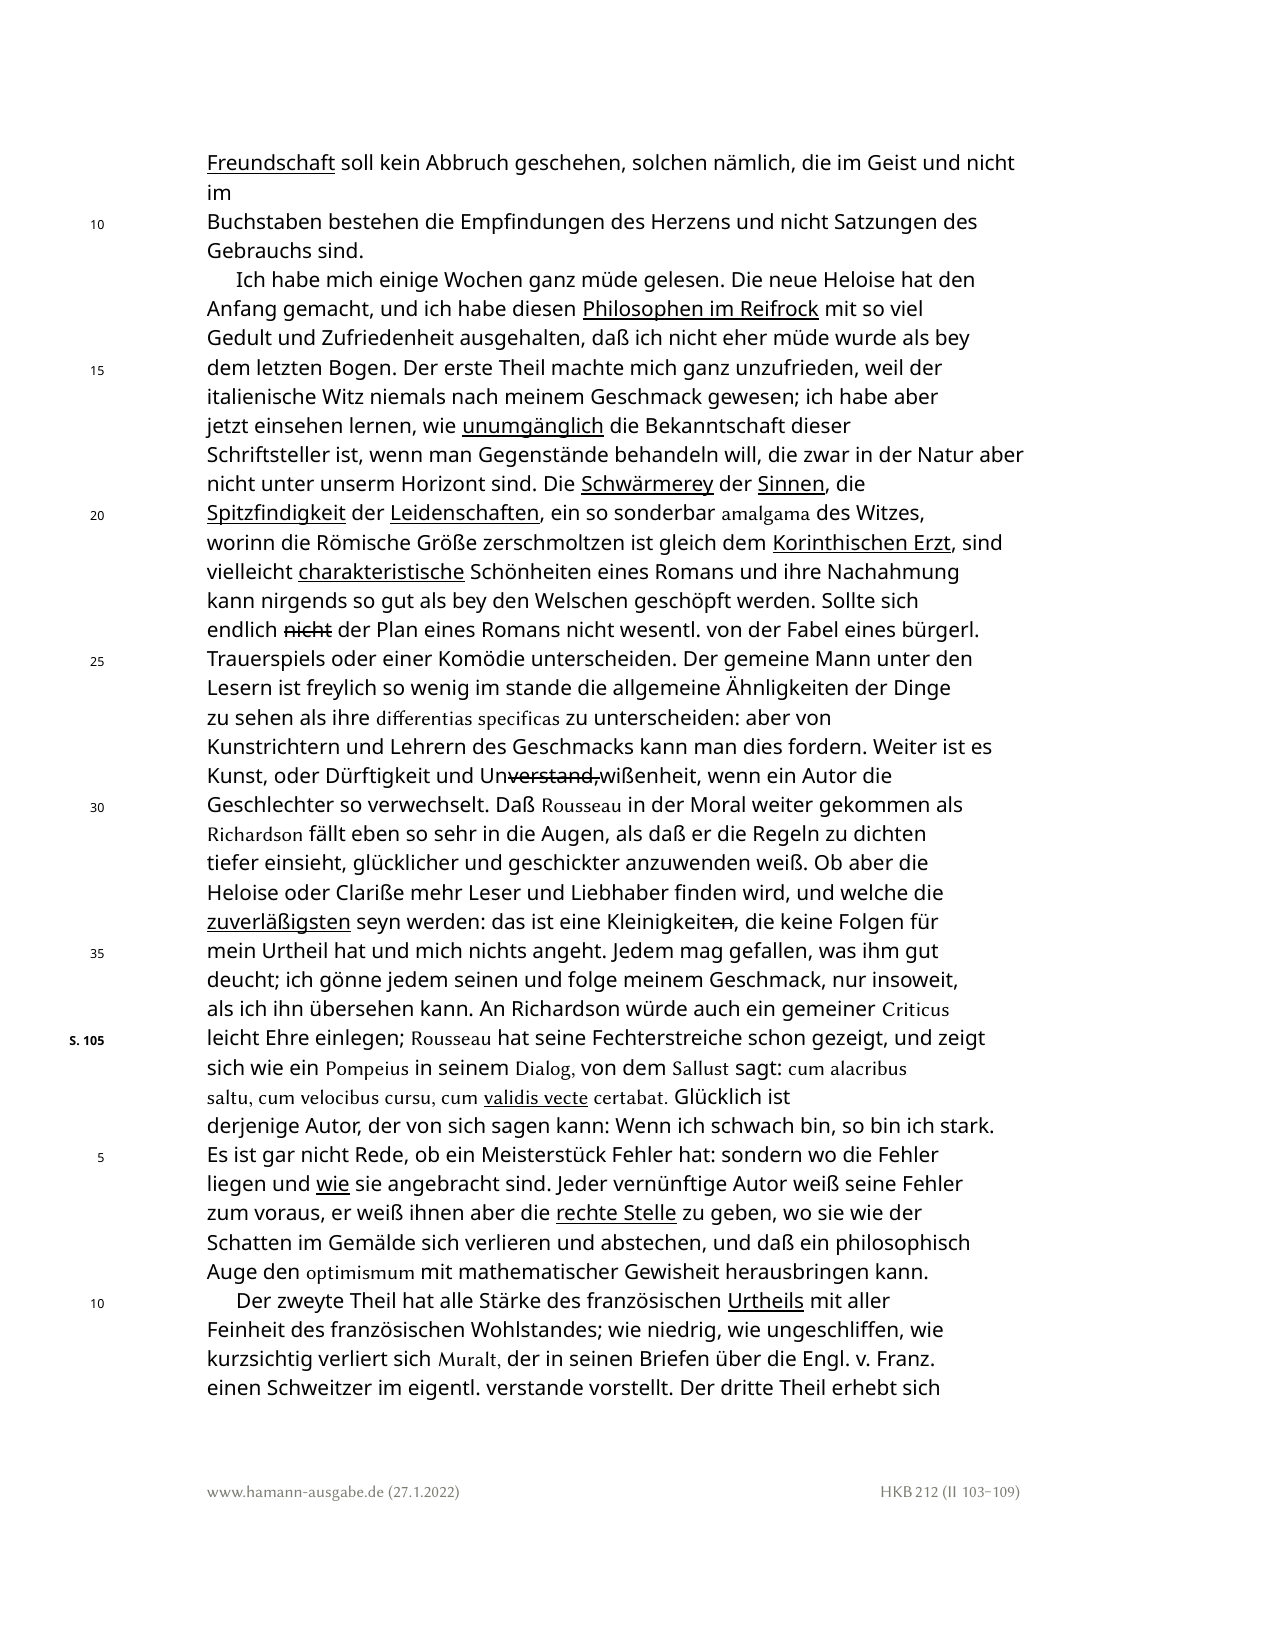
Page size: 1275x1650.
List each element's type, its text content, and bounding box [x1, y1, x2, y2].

text 15 [0, 352, 104, 381]
text Heloise oder Clariße mehr Leser und Liebhaber finden wird, und welche die [207, 877, 1025, 906]
text Spitzfindigkeit der Leidenschaften, ein so sonderbar amalgama des Witzes, [207, 497, 1025, 527]
text kann nirgends so gut als bey den Welschen geschöpft werden. Sollte sich [207, 585, 1025, 614]
text Geschlechter so verwechselt. Daß Rousseau in der Moral weiter gekommen als [207, 789, 1025, 818]
text italienische Witz niemals nach meinem Geschmack gewesen; ich habe aber [207, 381, 1025, 410]
text 10 [0, 1285, 104, 1314]
text dem letzten Bogen. Der erste Theil machte mich ganz unzufrieden, weil der [207, 352, 1025, 381]
text Es ist gar nicht Rede, ob ein Meisterstück Fehler hat: sondern wo die Fehler [207, 1139, 1025, 1168]
text sich wie ein Pompeius in seinem Dialog, von dem Sallust sagt: cum alacribus [207, 1052, 1025, 1081]
text Schatten im Gemälde sich verlieren und abstechen, und daß ein philosophisch [207, 1227, 1025, 1256]
text Trauerspiels oder einer Komödie unterscheiden. Der gemeine Mann unter den [207, 643, 1025, 672]
text tiefer einsieht, glücklicher und geschickter anzuwenden weiß. Ob aber die [207, 847, 1025, 877]
text endlich nicht der Plan eines Romans nicht wesentl. von der Fabel eines bürgerl. [207, 614, 1025, 643]
text 25 [0, 643, 104, 672]
text Kunstrichtern und Lehrern des Geschmacks kann man dies fordern. Weiter ist es [207, 731, 1025, 760]
text Auge den optimismum mit mathematischer Gewisheit herausbringen kann. [207, 1256, 1025, 1285]
text 10 [0, 206, 104, 235]
text 20 [0, 497, 104, 527]
text Lesern ist freylich so wenig im stande die allgemeine Ähnligkeiten der Dinge [207, 672, 1025, 702]
text zuverläßigsten seyn werden: das ist eine Kleinigkeiten, die keine Folgen für [207, 906, 1025, 935]
text vielleicht charakteristische Schönheiten eines Romans und ihre Nachahmung [207, 556, 1025, 585]
text worinn die Römische Größe zerschmoltzen ist gleich dem Korinthischen Erzt, sind [207, 527, 1025, 556]
text saltu, cum velocibus cursu, cum validis vecte certabat. Glücklich ist [207, 1081, 1025, 1110]
text S. 105 [0, 1022, 104, 1052]
text nicht unter unserm Horizont sind. Die Schwärmerey der Sinnen, die [207, 468, 1025, 497]
text Feinheit des französischen Wohlstandes; wie niedrig, wie ungeschliffen, wie [207, 1314, 1025, 1343]
text Buchstaben bestehen die Empfindungen des Herzens und nicht Satzungen des [207, 206, 1025, 235]
text Gedult und Zufriedenheit ausgehalten, daß ich nicht eher müde wurde als bey [207, 322, 1025, 352]
text 5 [0, 1139, 104, 1168]
text deucht; ich gönne jedem seinen und folge meinem Geschmack, nur insoweit, [207, 964, 1025, 993]
text als ich ihn übersehen kann. An Richardson würde auch ein gemeiner Criticus [207, 993, 1025, 1022]
text Ich habe mich einige Wochen ganz müde gelesen. Die neue Heloise hat den [236, 264, 1025, 293]
text derjenige Autor, der von sich sagen kann: Wenn ich schwach bin, so bin ich stark. [207, 1110, 1025, 1139]
text Gebrauchs sind. [207, 235, 1025, 264]
text Kunst, oder Dürftigkeit und Unverstand,wißenheit, wenn ein Autor die [207, 760, 1025, 789]
text Richardson fällt eben so sehr in die Augen, als daß er die Regeln zu dichten [207, 818, 1025, 847]
text jetzt einsehen lernen, wie unumgänglich die Bekanntschaft dieser [207, 410, 1025, 439]
text 30 [0, 789, 104, 818]
text Schriftsteller ist, wenn man Gegenstände behandeln will, die zwar in der Natur aber [207, 439, 1025, 468]
text Anfang gemacht, und ich habe diesen Philosophen im Reifrock mit so viel [207, 293, 1025, 322]
text liegen und wie sie angebracht sind. Jeder vernünftige Autor weiß seine Fehler [207, 1168, 1025, 1197]
text mein Urtheil hat und mich nichts angeht. Jedem mag gefallen, was ihm gut [207, 935, 1025, 964]
text zu sehen als ihre differentias specificas zu unterscheiden: aber von [207, 702, 1025, 731]
text Der zweyte Theil hat alle Stärke des französischen Urtheils mit aller [236, 1285, 1025, 1314]
text kurzsichtig verliert sich Muralt, der in seinen Briefen über die Engl. v. Franz. [207, 1343, 1025, 1372]
text Freundschaft soll kein Abbruch geschehen, solchen nämlich, die im Geist und nicht im [207, 147, 1025, 206]
text 35 [0, 935, 104, 964]
text einen Schweitzer im eigentl. verstande vorstellt. Der dritte Theil erhebt sich [207, 1372, 1025, 1402]
text zum voraus, er weiß ihnen aber die rechte Stelle zu geben, wo sie wie der [207, 1197, 1025, 1227]
text leicht Ehre einlegen; Rousseau hat seine Fechterstreiche schon gezeigt, und zeigt [207, 1022, 1025, 1052]
